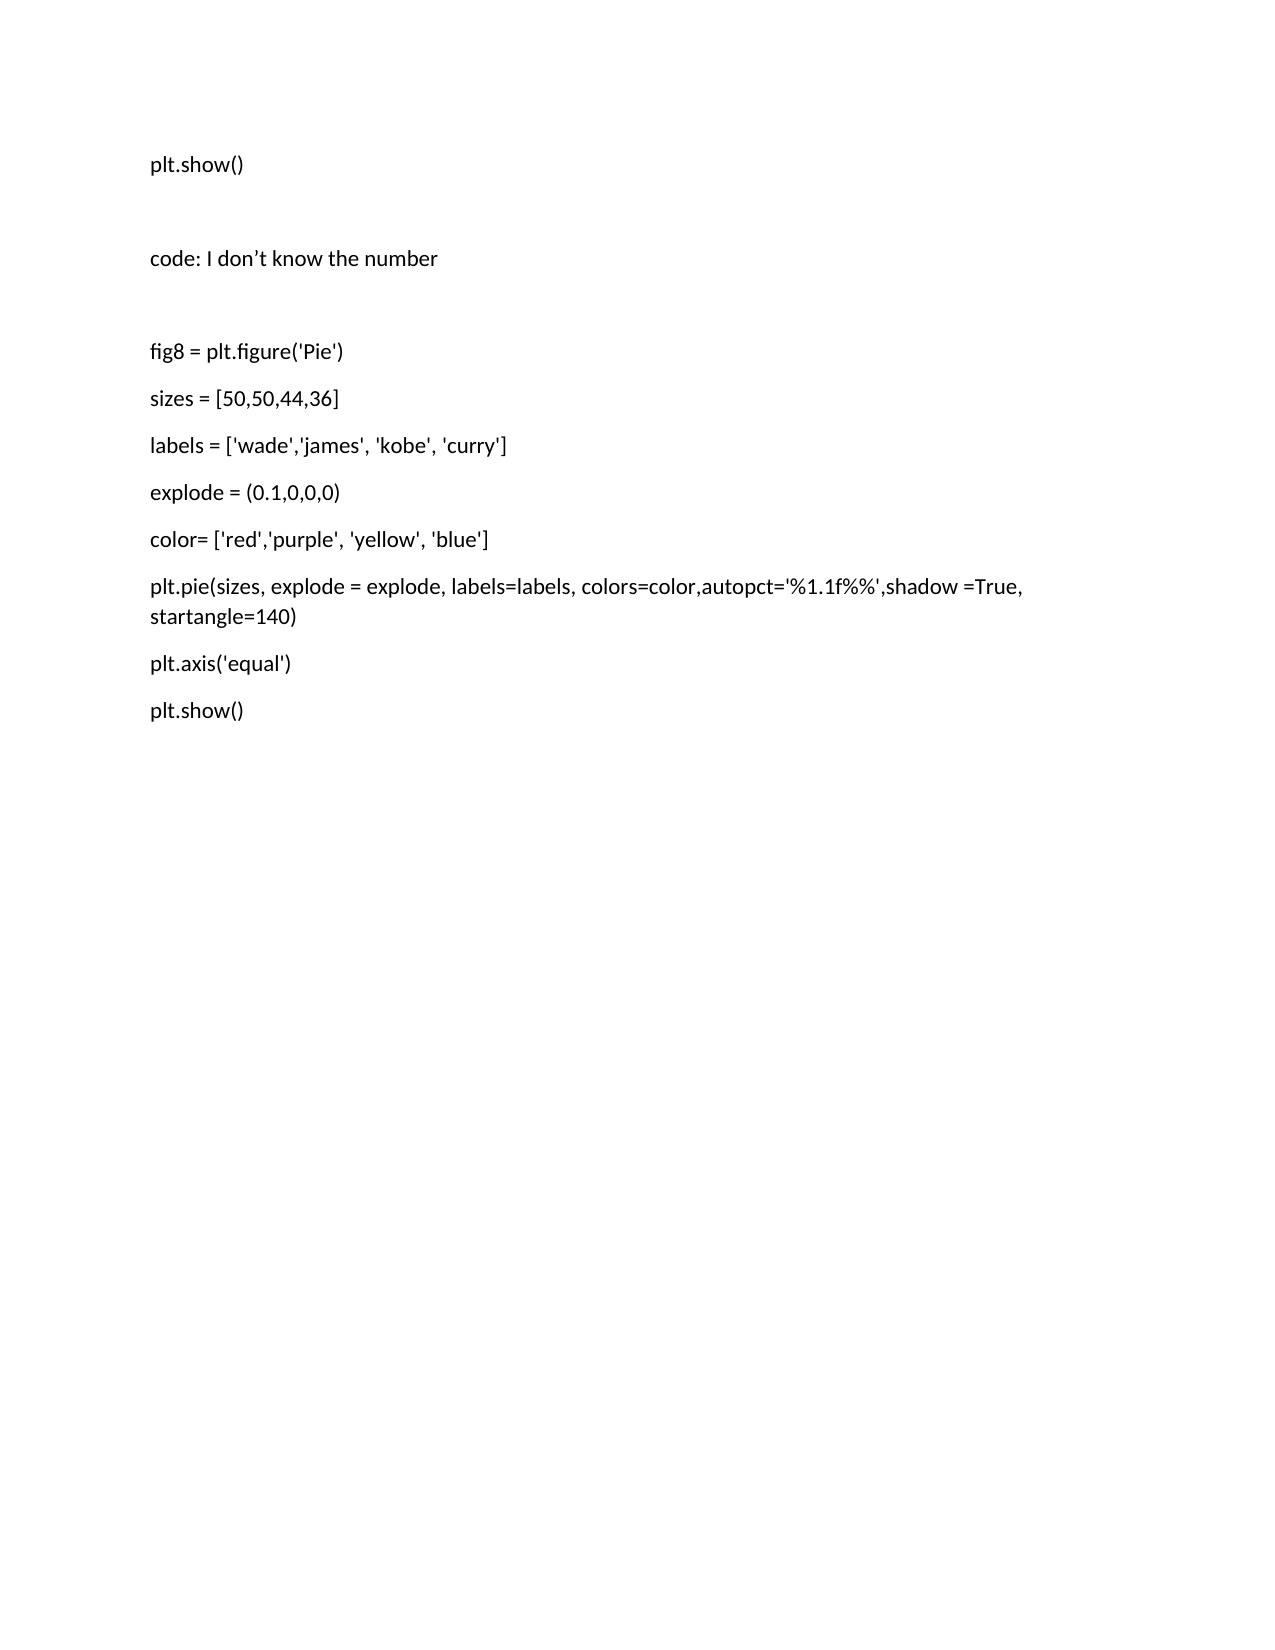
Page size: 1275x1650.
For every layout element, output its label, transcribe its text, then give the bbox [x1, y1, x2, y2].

text plt.pie(sizes, explode = explode, labels=labels, colors=color,autopct='%1.1f%%',shadow =True, startangle=140) [150, 572, 1125, 630]
text color= ['red','purple', 'yellow', 'blue'] [150, 525, 1125, 553]
text plt.show() [150, 696, 1125, 724]
text fig8 = plt.figure('Pie') [150, 337, 1125, 366]
text plt.axis('equal') [150, 649, 1125, 677]
text sizes = [50,50,44,36] [150, 384, 1125, 412]
text labels = ['wade','james', 'kobe', 'curry'] [150, 431, 1125, 459]
text plt.show() [150, 150, 1125, 178]
text code: I don’t know the number [150, 244, 1125, 272]
text explode = (0.1,0,0,0) [150, 478, 1125, 506]
